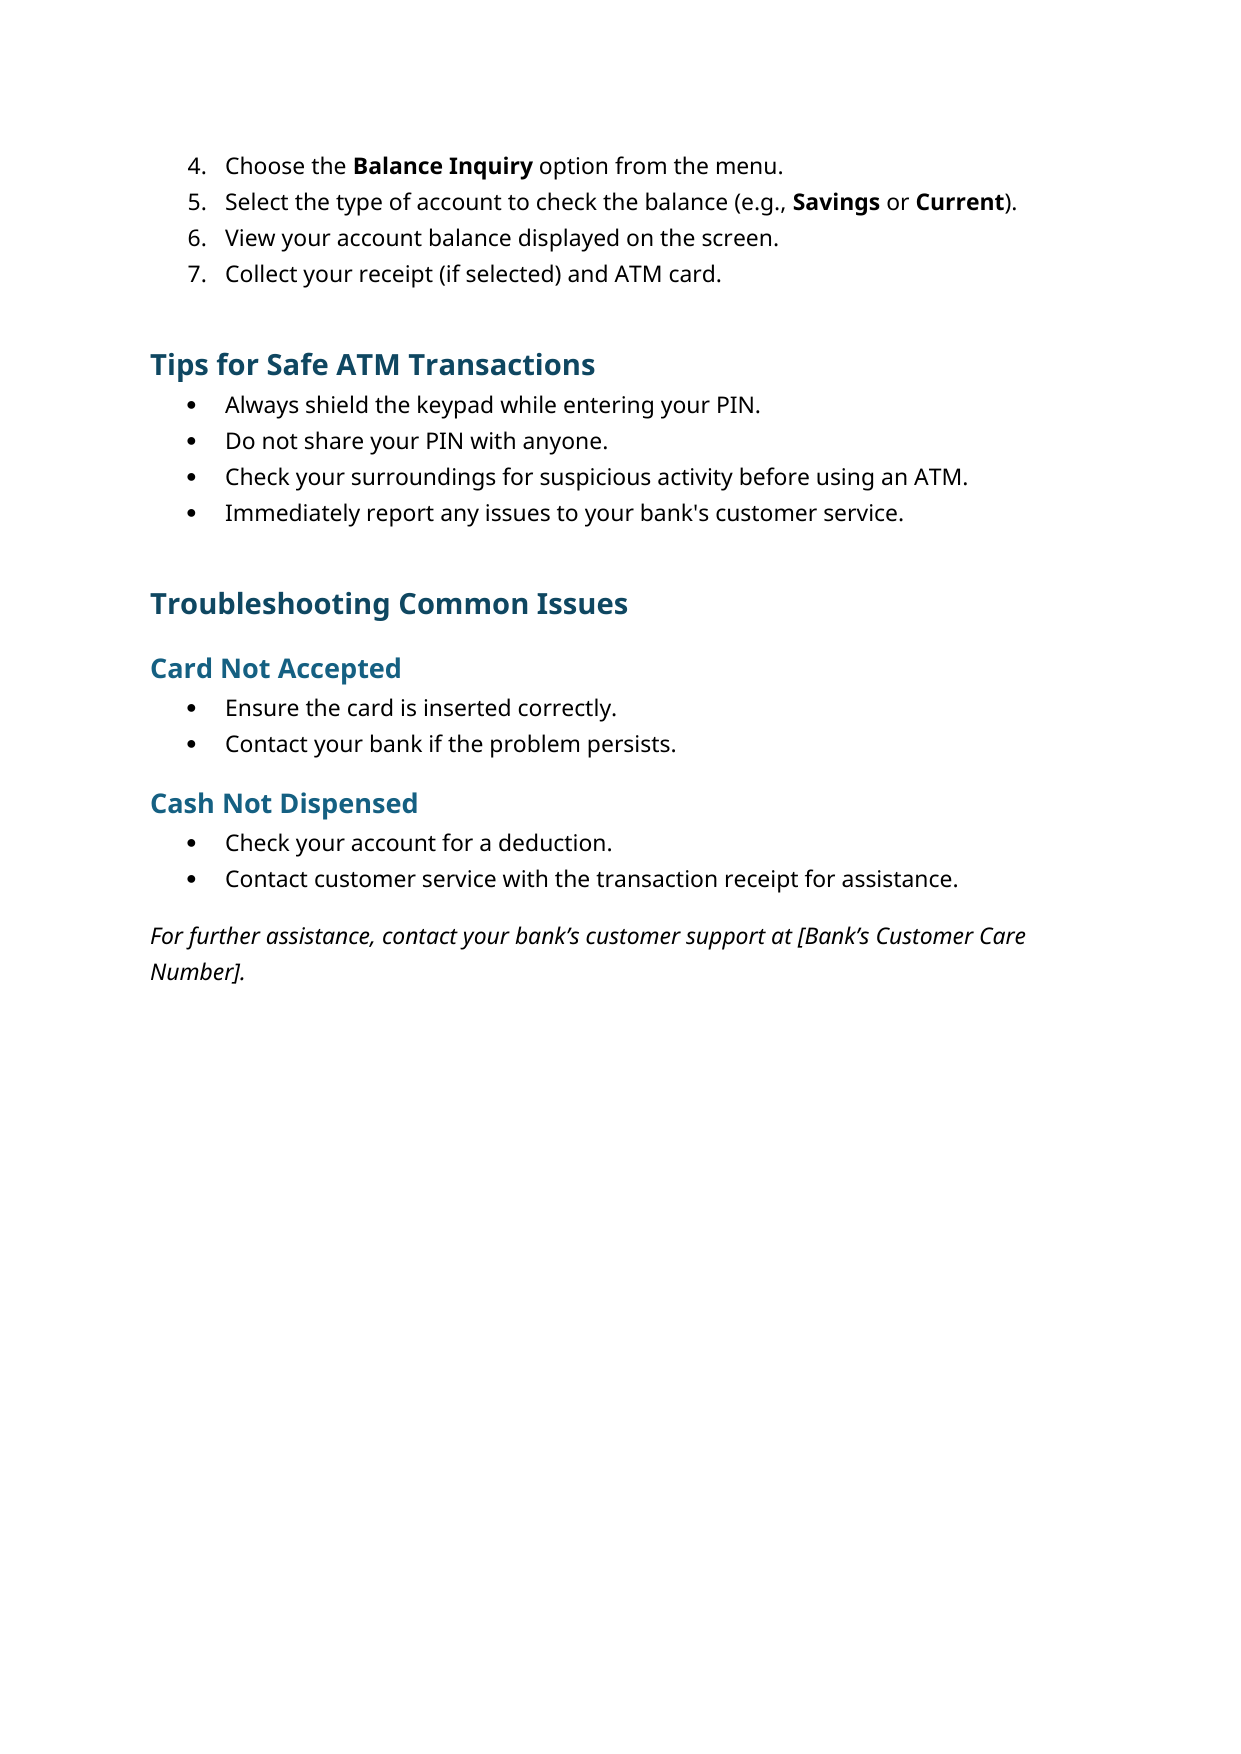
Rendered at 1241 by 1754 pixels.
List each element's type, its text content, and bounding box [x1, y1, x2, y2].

list Contact your bank if the problem persists. [187, 728, 1090, 759]
list View your account balance displayed on the screen. [187, 222, 1090, 253]
list Check your account for a deduction. [187, 827, 1090, 858]
list Immediately report any issues to your bank's customer service. [187, 497, 1090, 528]
subtitle Troubleshooting Common Issues [150, 583, 1090, 623]
subtitle Tips for Safe ATM Transactions [150, 344, 1090, 383]
list Check your surroundings for suspicious activity before using an ATM. [187, 461, 1090, 492]
list Collect your receipt (if selected) and ATM card. [187, 258, 1090, 289]
list Ensure the card is inserted correctly. [187, 692, 1090, 723]
list Contact customer service with the transaction receipt for assistance. [187, 863, 1090, 894]
subtitle Card Not Accepted [150, 649, 1090, 686]
list Always shield the keypad while entering your PIN. [187, 389, 1090, 421]
text For further assistance, contact your bank’s customer support at [Bank’s Customer Care Number]. [150, 920, 1090, 987]
subtitle Cash Not Dispensed [150, 785, 1090, 822]
list Select the type of account to check the balance (e.g., Savings or Current). [187, 186, 1090, 217]
list Choose the Balance Inquiry option from the menu. [187, 150, 1090, 181]
list Do not share your PIN with anyone. [187, 425, 1090, 457]
